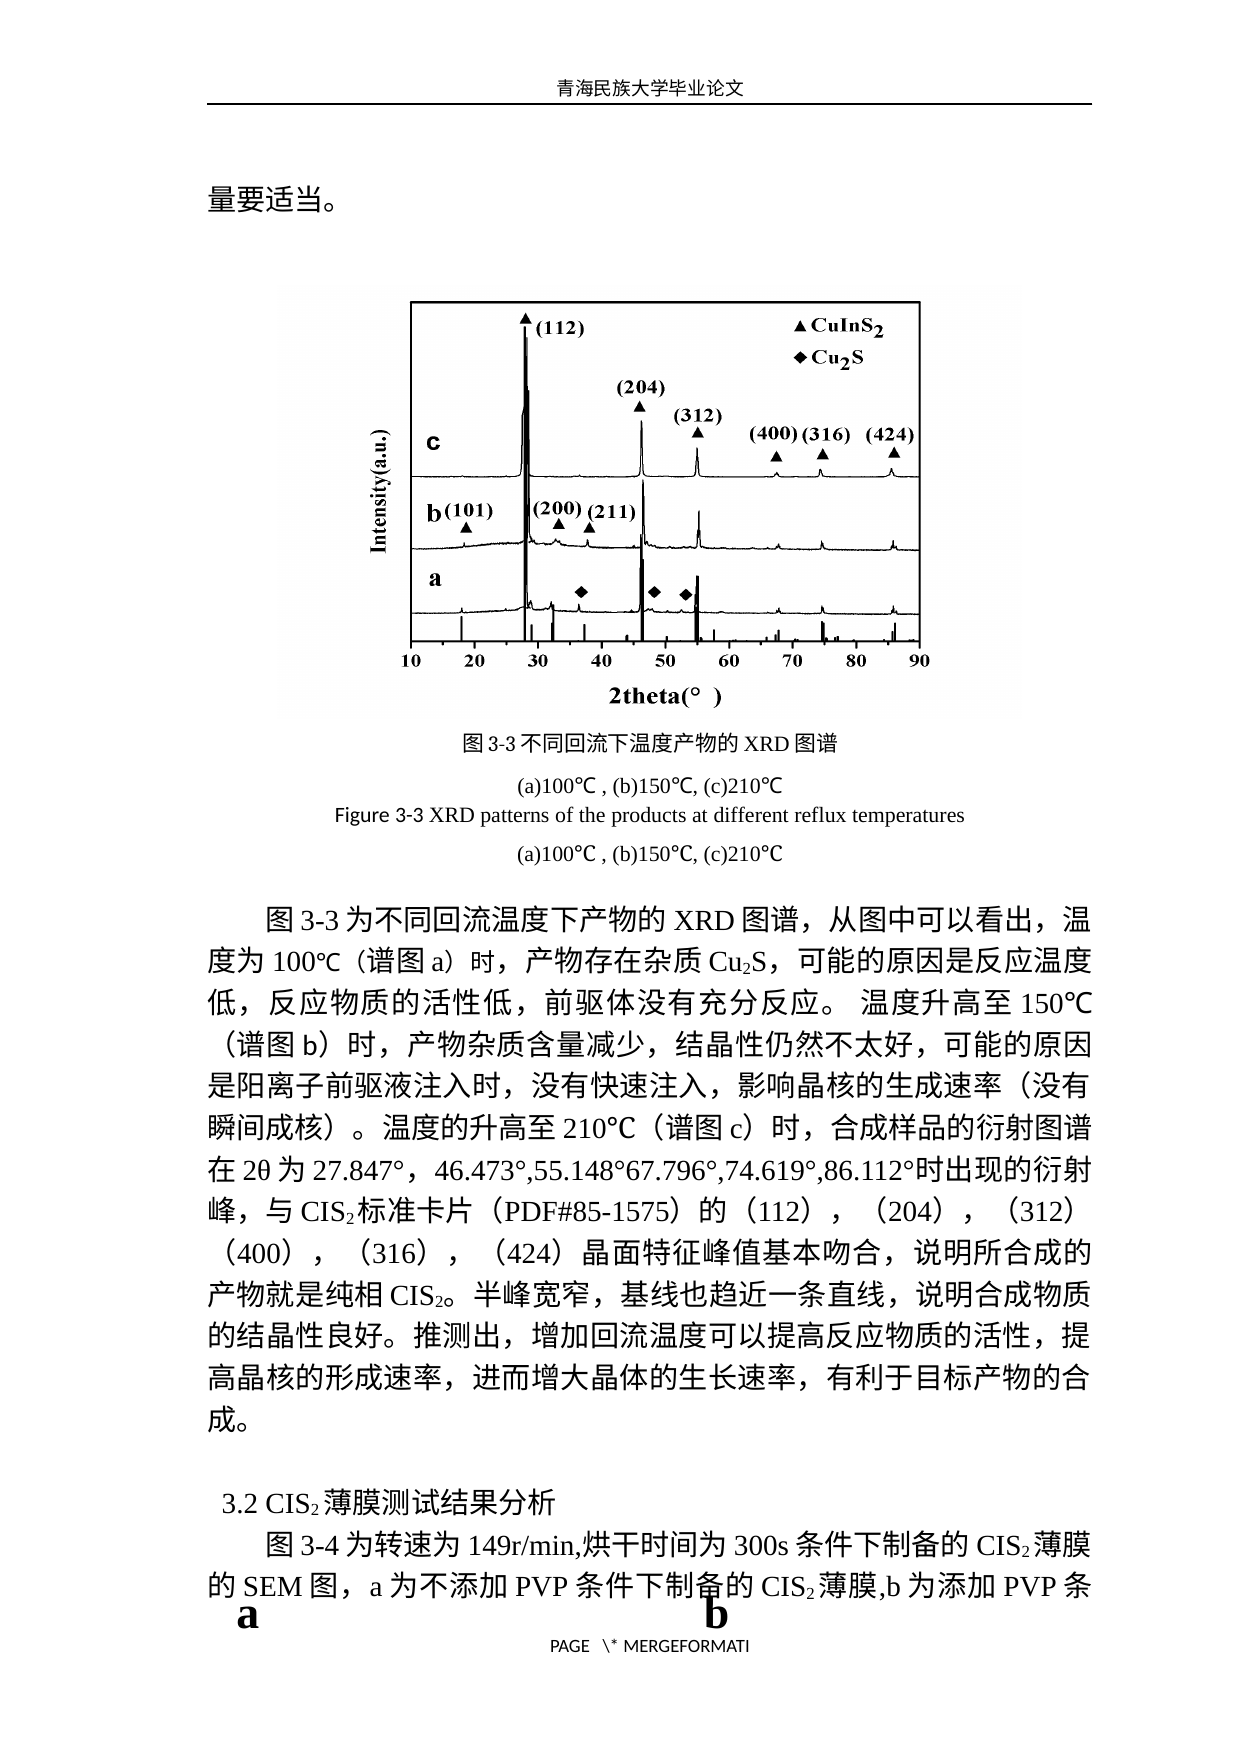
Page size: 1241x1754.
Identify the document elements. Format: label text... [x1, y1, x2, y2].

text Figure 3-3 XRD patterns of the products at different reflux temperatures [207, 802, 1092, 828]
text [207, 177, 1092, 219]
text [207, 1522, 1092, 1605]
text 图3-3为不同回流温度下产物的XRD图谱，从图中可以看出，温度为100℃（谱图a）时，产物存在杂质Cu2S，可能的原因是反应温度低，反应物质的活性低，前驱体没有充分反应。 温度升高至150℃（谱图b）时，产物杂质含量减少，结晶性仍然不太好，可能的原因是阳离子前驱液注入时，没有快速注入，影响晶核的生成速率（没有瞬间成核）。温度的升高至210℃（谱图 c）时，合成样品的衍射图谱在2θ为27.847°，46.473°,55.148°67.796°,74.619°,86.112°时出现的衍射峰，与CIS2标准卡片（PDF#85-1575）的（112），（204），（312）（400），（316），（424）晶面特征峰值基本吻合，说明所合成的产物就是纯相CIS2。半峰宽窄，基线也趋近一条直线，说明合成物质的结晶性良好。推测出，增加回流温度可以提高反应物质的活性，提高晶核的形成速率，进而增大晶体的生长速率，有利于目标产物的合成。 [207, 897, 1092, 1438]
text (a)100℃ , (b)150℃, (c)210℃ [207, 828, 1092, 870]
text 3.2 CIS2 薄膜测试结果分析 [207, 1480, 1092, 1522]
text (a)100℃ , (b)150℃, (c)210℃ [207, 760, 1092, 802]
picture [277, 285, 1023, 719]
